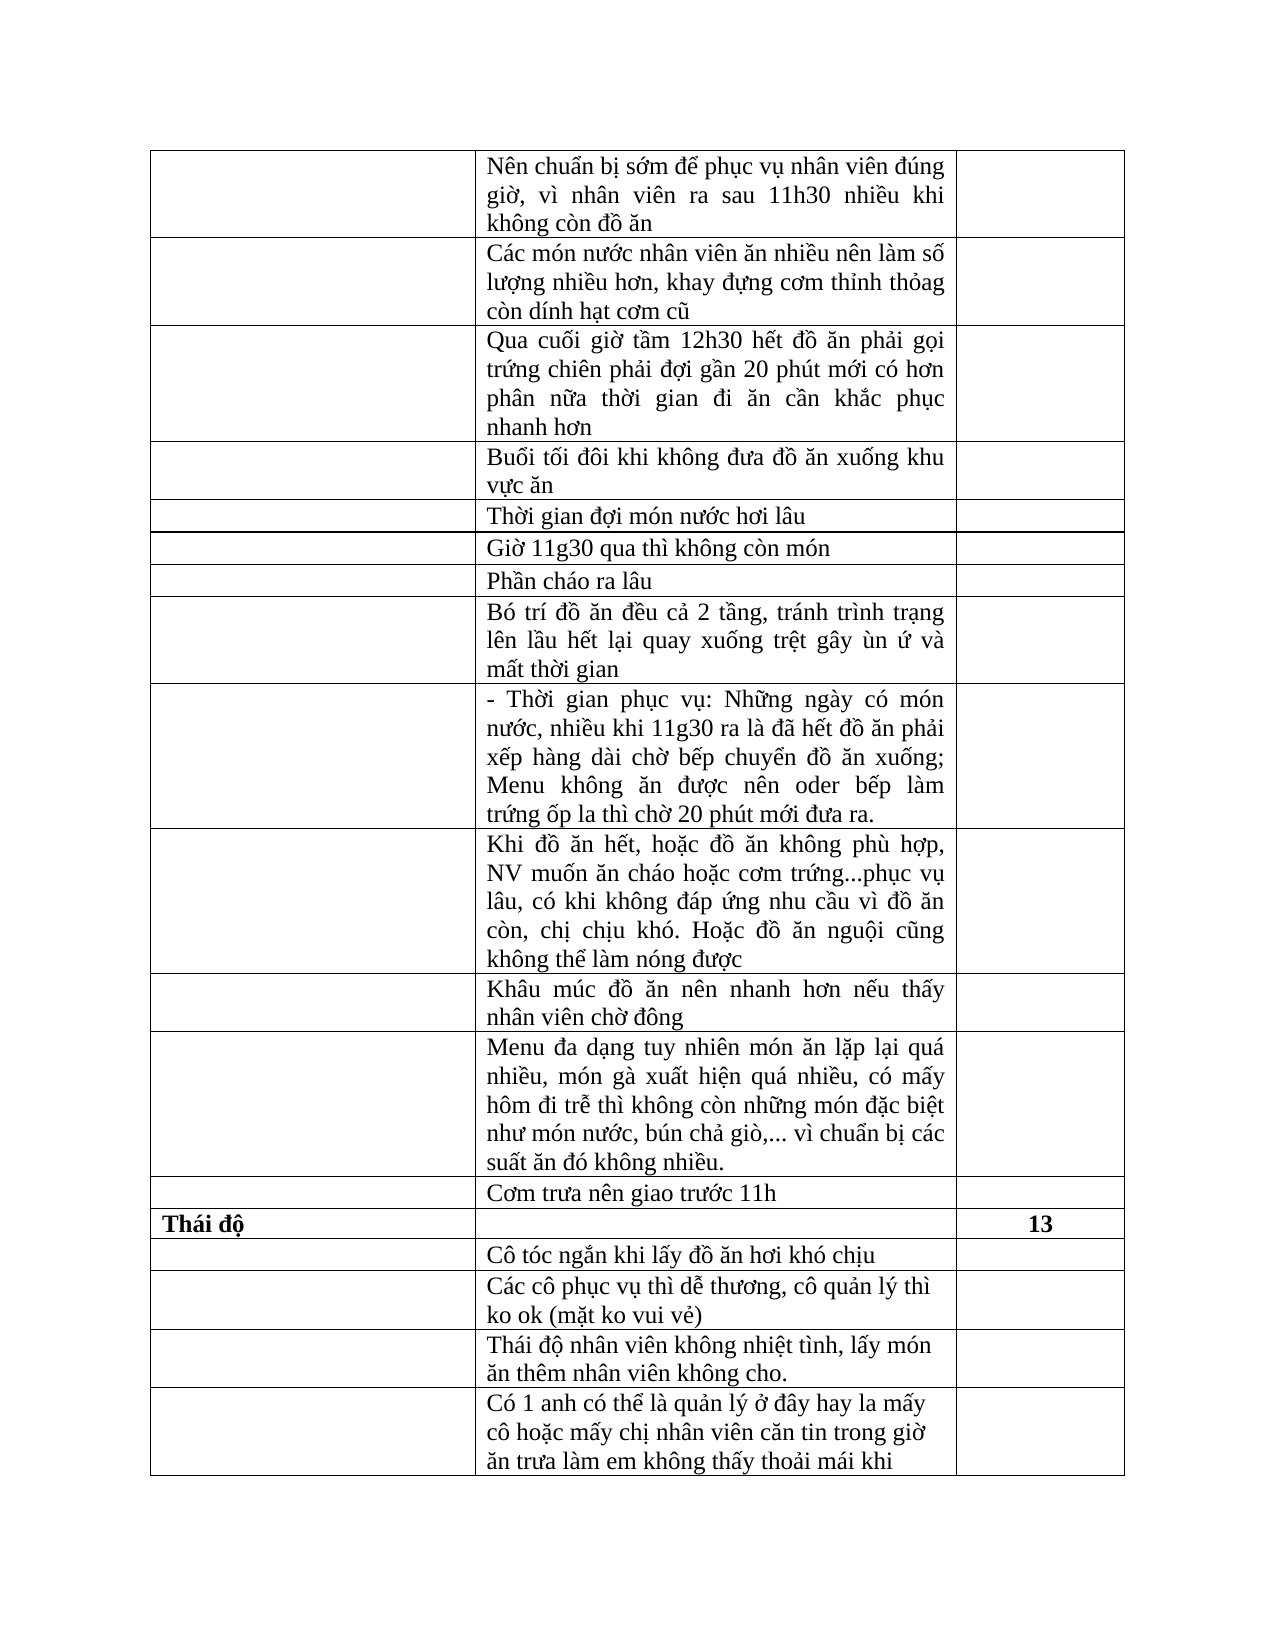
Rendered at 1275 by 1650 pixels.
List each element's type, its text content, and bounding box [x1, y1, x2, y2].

table_cell [151, 533, 475, 563]
table_cell Các cô phục vụ thì dễ thương, cô quản lý thì ko ok (mặt ko vui vẻ) [476, 1271, 956, 1329]
table_cell Các món nước nhân viên ăn nhiều nên làm số lượng nhiều hơn, khay đựng cơm thỉnh thỏag còn dính hạt cơm cũ [476, 238, 956, 324]
table_cell [957, 597, 1124, 683]
table_cell [476, 1209, 956, 1238]
table_cell Giờ 11g30 qua thì không còn món [476, 533, 956, 563]
table_cell Thái độ nhân viên không nhiệt tình, lấy món ăn thêm nhân viên không cho. [476, 1330, 956, 1387]
table_cell [151, 1330, 475, 1387]
table_cell 13 [957, 1209, 1124, 1238]
table_cell [151, 1177, 475, 1208]
table_cell [957, 974, 1124, 1031]
table_cell [957, 684, 1124, 828]
table_cell [151, 565, 475, 596]
table_cell [151, 500, 475, 531]
table_cell Khi đồ ăn hết, hoặc đồ ăn không phù hợp, NV muốn ăn cháo hoặc cơm trứng...phục vụ lâu, có khi không đáp ứng nhu cầu vì đồ ăn còn, chị chịu khó. Hoặc đồ ăn nguội cũng không thể làm nóng được [476, 829, 956, 973]
table_cell [957, 533, 1124, 563]
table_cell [476, 1388, 956, 1474]
table_cell [957, 326, 1124, 441]
table_cell [151, 238, 475, 324]
table_cell [957, 1032, 1124, 1176]
table_cell [151, 829, 475, 973]
table_cell [957, 238, 1124, 324]
table_cell Phần cháo ra lâu [476, 565, 956, 596]
table_cell [957, 151, 1124, 237]
table_cell Qua cuối giờ tầm 12h30 hết đồ ăn phải gọi trứng chiên phải đợi gần 20 phút mới có hơn phân nữa thời gian đi ăn cần khắc phục nhanh hơn [476, 326, 956, 441]
table_cell Bó trí đồ ăn đều cả 2 tầng, tránh trình trạng lên lầu hết lại quay xuống trệt gây ùn ứ và mất thời gian [476, 597, 956, 683]
table_cell [151, 974, 475, 1031]
table_cell Buổi tối đôi khi không đưa đồ ăn xuống khu vực ăn [476, 442, 956, 499]
table_cell [957, 1388, 1124, 1474]
table_cell [151, 684, 475, 828]
table_cell [957, 1239, 1124, 1270]
table_cell [151, 597, 475, 683]
table_cell Thái độ [151, 1209, 475, 1238]
table_cell [957, 1177, 1124, 1208]
table_cell [957, 500, 1124, 531]
table_cell Cô tóc ngắn khi lấy đồ ăn hơi khó chịu [476, 1239, 956, 1270]
table_cell [957, 829, 1124, 973]
table_cell [151, 442, 475, 499]
table_cell Thời gian đợi món nước hơi lâu [476, 500, 956, 531]
table_cell [151, 326, 475, 441]
table_cell [957, 1330, 1124, 1387]
table_cell [151, 1271, 475, 1329]
table_cell [151, 151, 475, 237]
table_cell [151, 1032, 475, 1176]
table_cell - Thời gian phục vụ: Những ngày có món nước, nhiều khi 11g30 ra là đã hết đồ ăn phải xếp hàng dài chờ bếp chuyển đồ ăn xuống; Menu không ăn được nên oder bếp làm trứng ốp la thì chờ 20 phút mới đưa ra. [476, 684, 956, 828]
table_cell [151, 1388, 475, 1474]
table_cell Menu đa dạng tuy nhiên món ăn lặp lại quá nhiều, món gà xuất hiện quá nhiều, có mấy hôm đi trễ thì không còn những món đặc biệt như món nước, bún chả giò,... vì chuẩn bị các suất ăn đó không nhiều. [476, 1032, 956, 1176]
table_cell Nên chuẩn bị sớm để phục vụ nhân viên đúng giờ, vì nhân viên ra sau 11h30 nhiều khi không còn đồ ăn [476, 151, 956, 237]
table_cell Khâu múc đồ ăn nên nhanh hơn nếu thấy nhân viên chờ đông [476, 974, 956, 1031]
table_cell [957, 442, 1124, 499]
table_cell [957, 1271, 1124, 1329]
table_cell [957, 565, 1124, 596]
table_cell Cơm trưa nên giao trước 11h [476, 1177, 956, 1208]
table_cell [151, 1239, 475, 1270]
